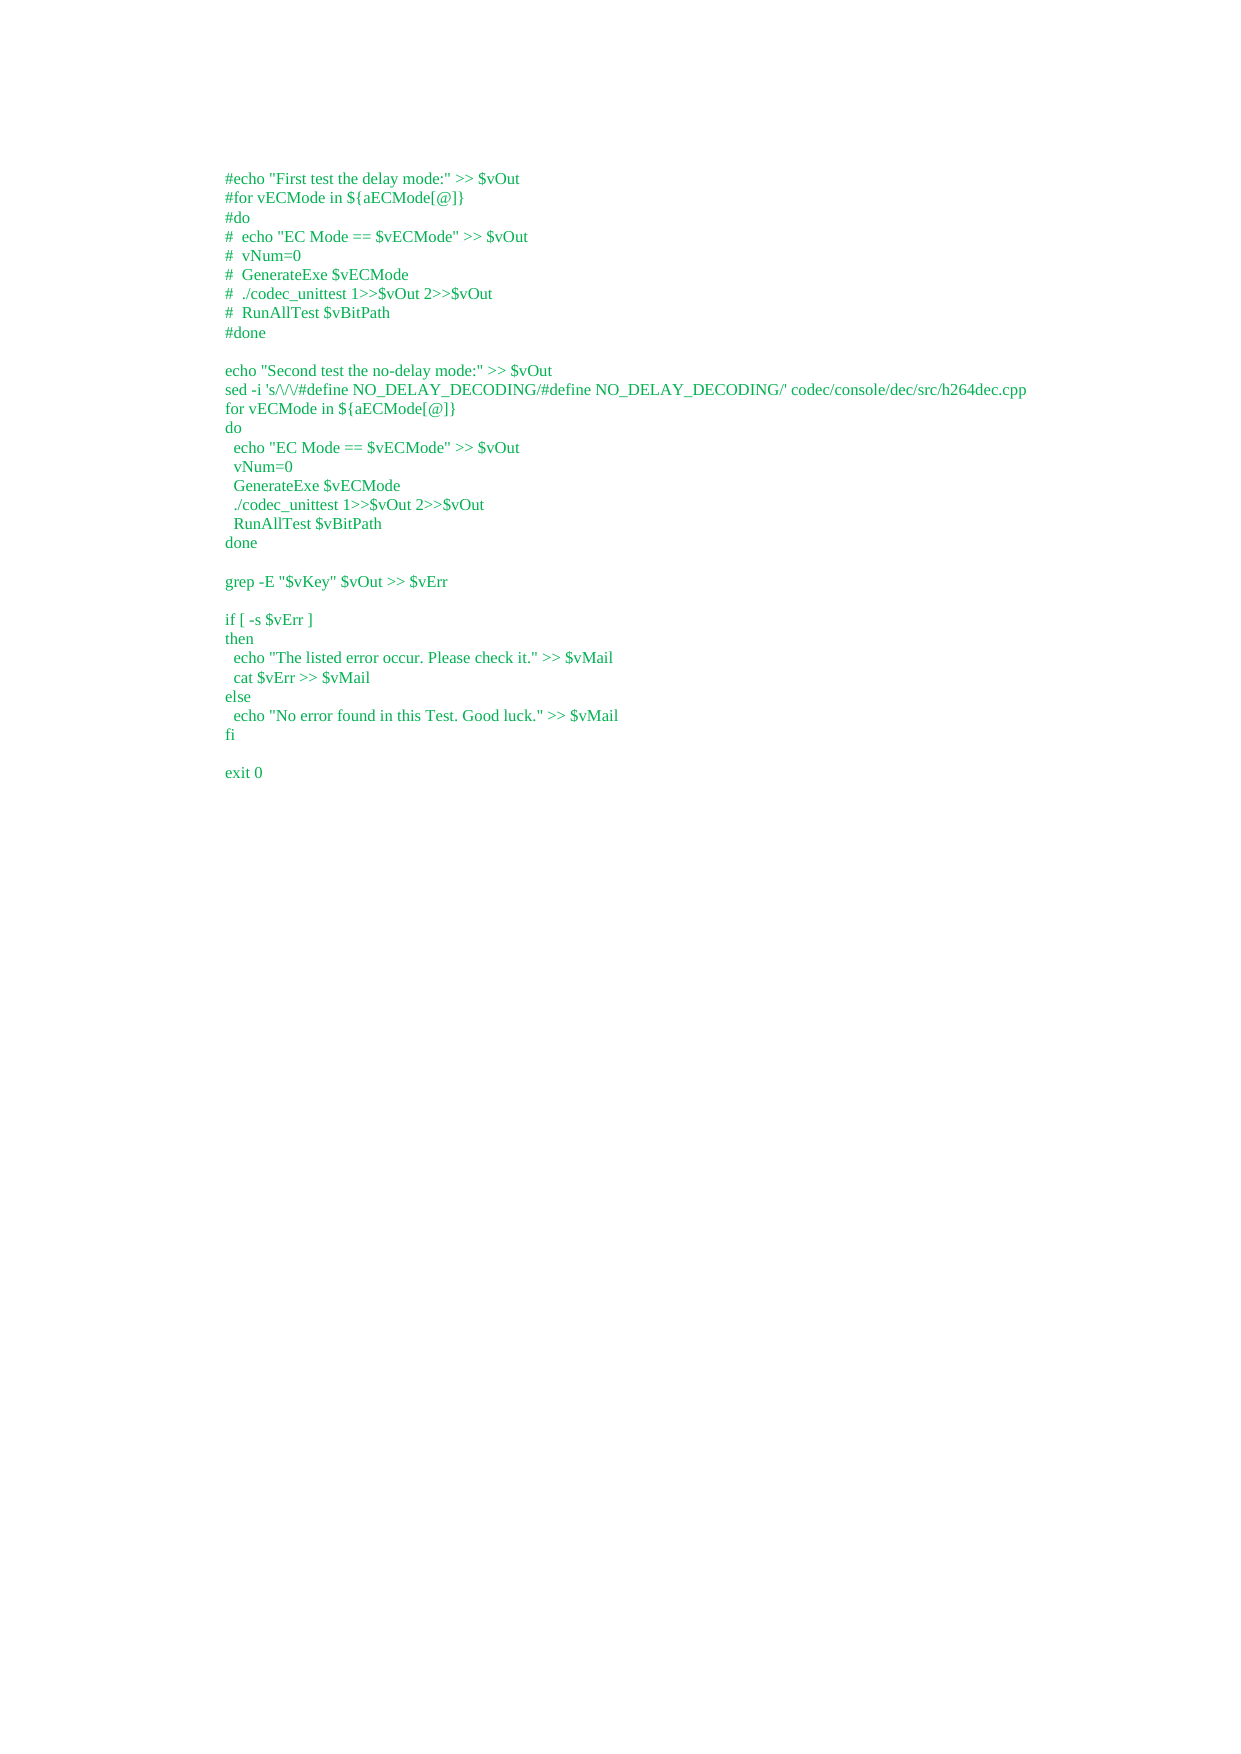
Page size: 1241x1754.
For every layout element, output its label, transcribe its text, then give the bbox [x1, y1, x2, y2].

text grep -E "$vKey" $vOut >> $vErr [225, 572, 1090, 591]
text echo "Second test the no-delay mode:" >> $vOut [225, 361, 1090, 380]
text # RunAllTest $vBitPath [225, 303, 1090, 322]
text #do [225, 207, 1090, 227]
text echo "The listed error occur. Please check it." >> $vMail [225, 648, 1090, 667]
text #for vECMode in ${aECMode[@]} [225, 188, 1090, 207]
text # echo "EC Mode == $vECMode" >> $vOut [225, 227, 1090, 246]
text #done [225, 322, 1090, 342]
text else [225, 687, 1090, 706]
text ./codec_unittest 1>>$vOut 2>>$vOut [225, 495, 1090, 514]
text GenerateExe $vECMode [225, 476, 1090, 495]
text for vECMode in ${aECMode[@]} [225, 399, 1090, 418]
text cat $vErr >> $vMail [225, 667, 1090, 687]
text # ./codec_unittest 1>>$vOut 2>>$vOut [225, 284, 1090, 303]
text if [ -s $vErr ] [225, 610, 1090, 629]
text echo "No error found in this Test. Good luck." >> $vMail [225, 706, 1090, 725]
text RunAllTest $vBitPath [225, 514, 1090, 533]
text do [225, 418, 1090, 437]
text echo "EC Mode == $vECMode" >> $vOut [225, 437, 1090, 457]
text # GenerateExe $vECMode [225, 265, 1090, 284]
text sed -i 's/\/\/#define NO_DELAY_DECODING/#define NO_DELAY_DECODING/' codec/console/dec/src/h264dec.cpp [225, 380, 1090, 399]
text vNum=0 [225, 457, 1090, 476]
text exit 0 [225, 763, 1090, 782]
text fi [225, 725, 1090, 744]
text done [225, 533, 1090, 552]
text #echo "First test the delay mode:" >> $vOut [225, 169, 1090, 188]
text then [225, 629, 1090, 648]
text # vNum=0 [225, 246, 1090, 265]
